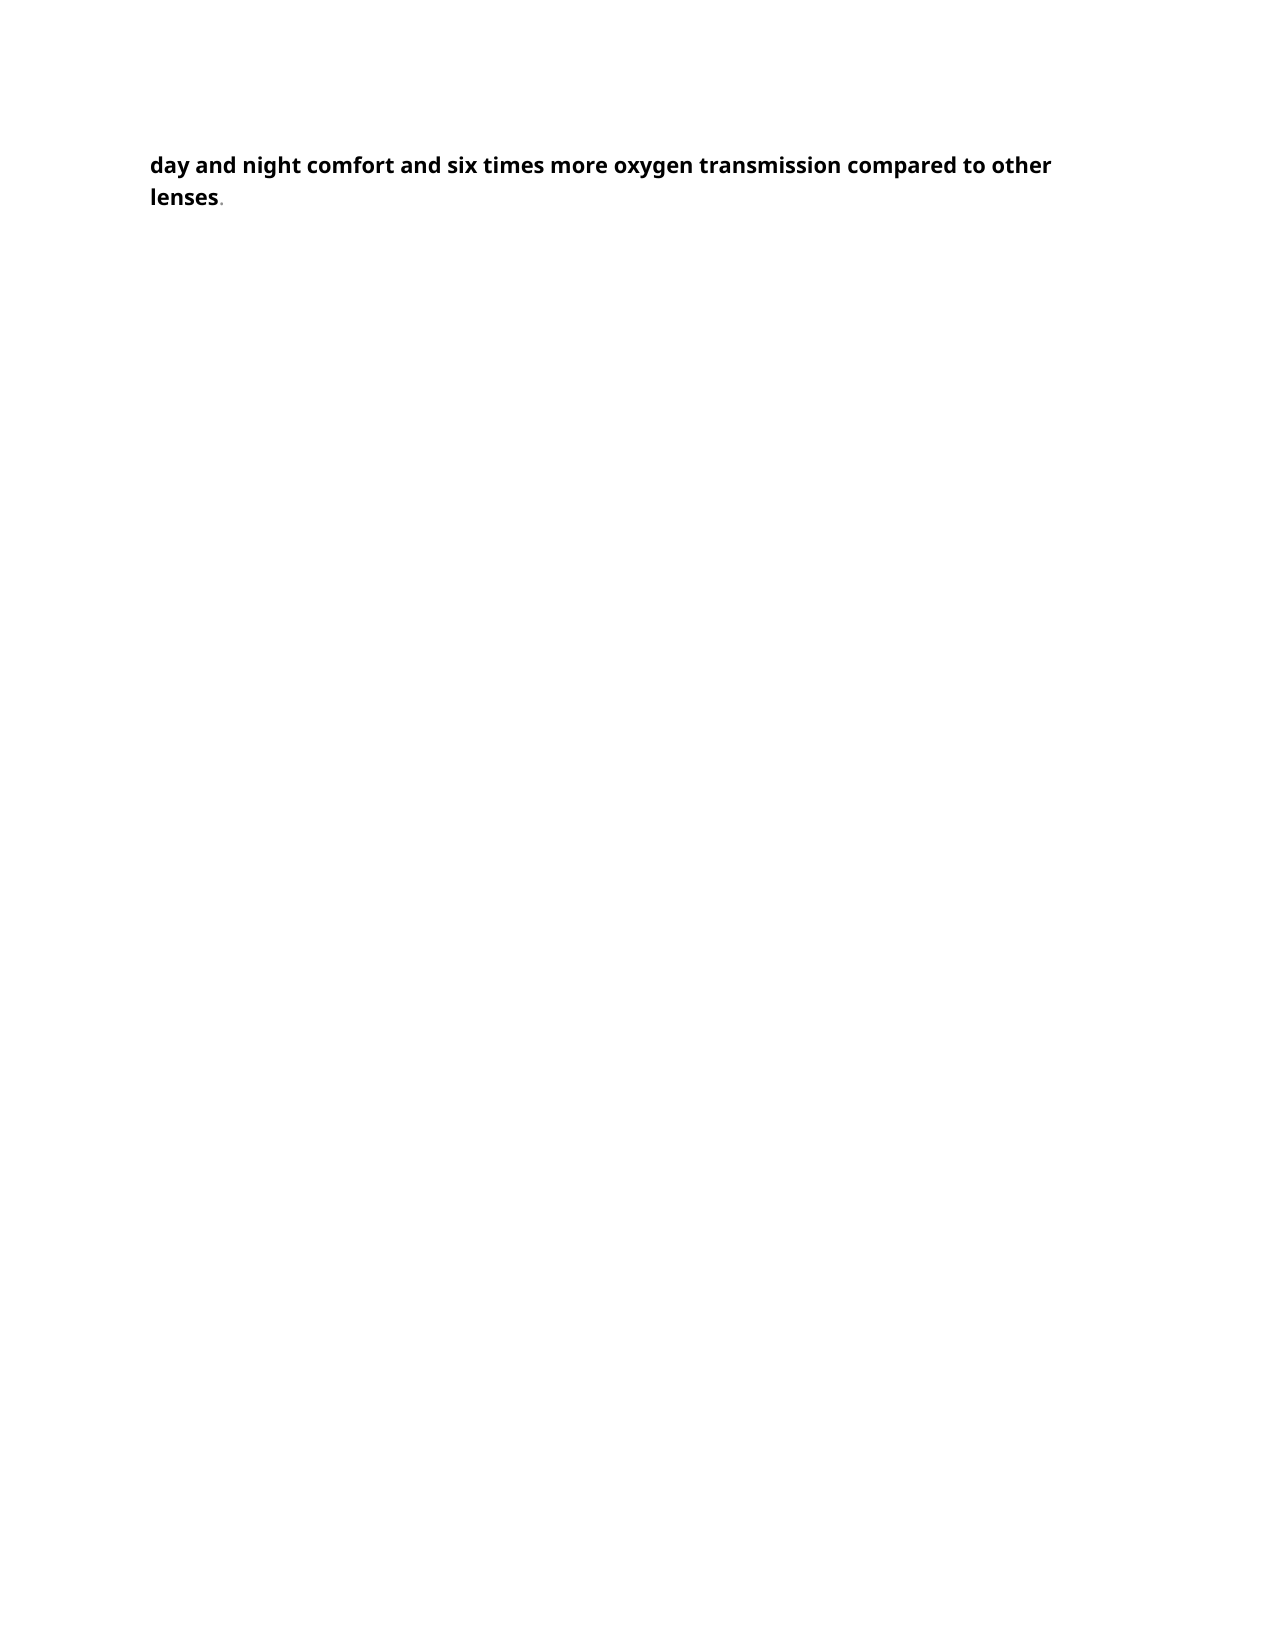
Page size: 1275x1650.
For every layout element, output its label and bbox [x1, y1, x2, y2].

text [150, 150, 1125, 212]
